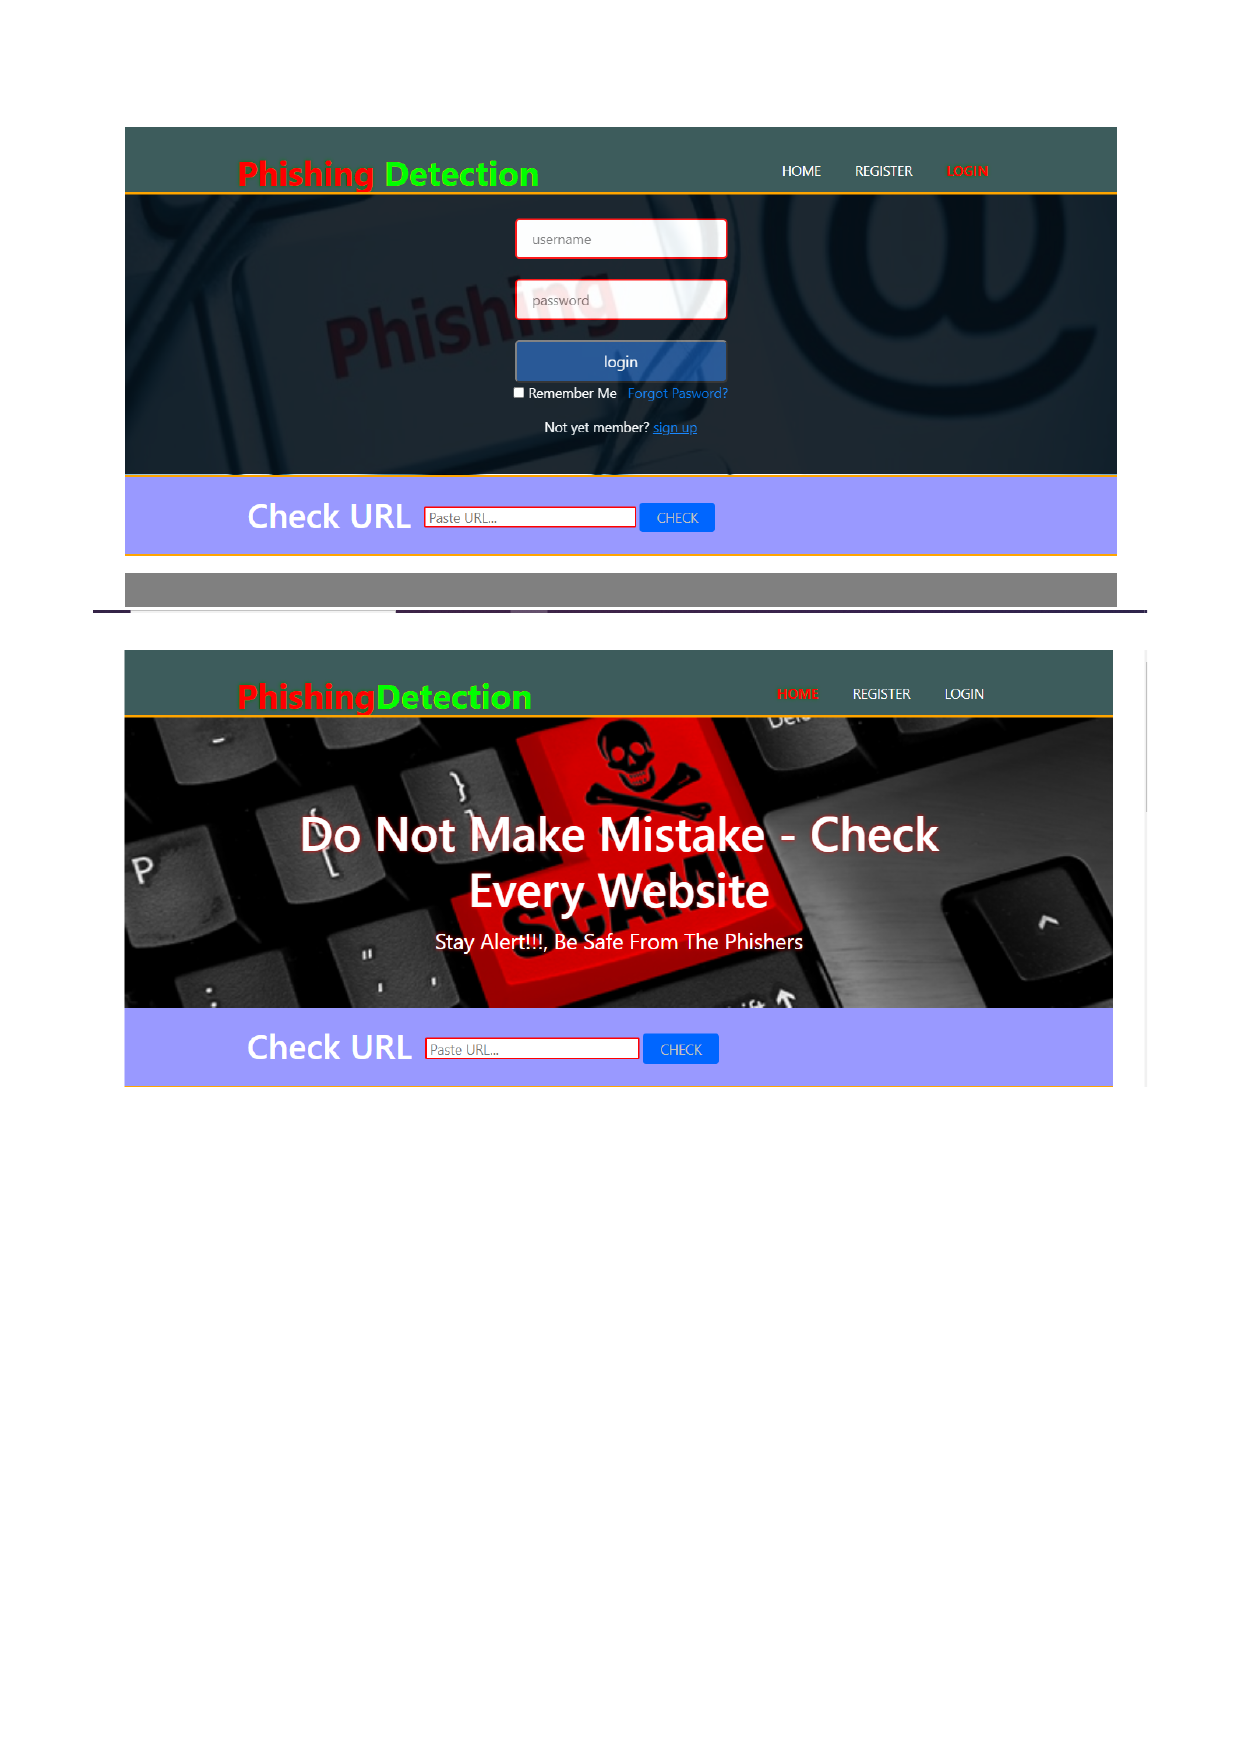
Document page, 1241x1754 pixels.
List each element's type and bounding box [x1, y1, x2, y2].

picture [93, 650, 1148, 1087]
picture [93, 127, 1148, 613]
